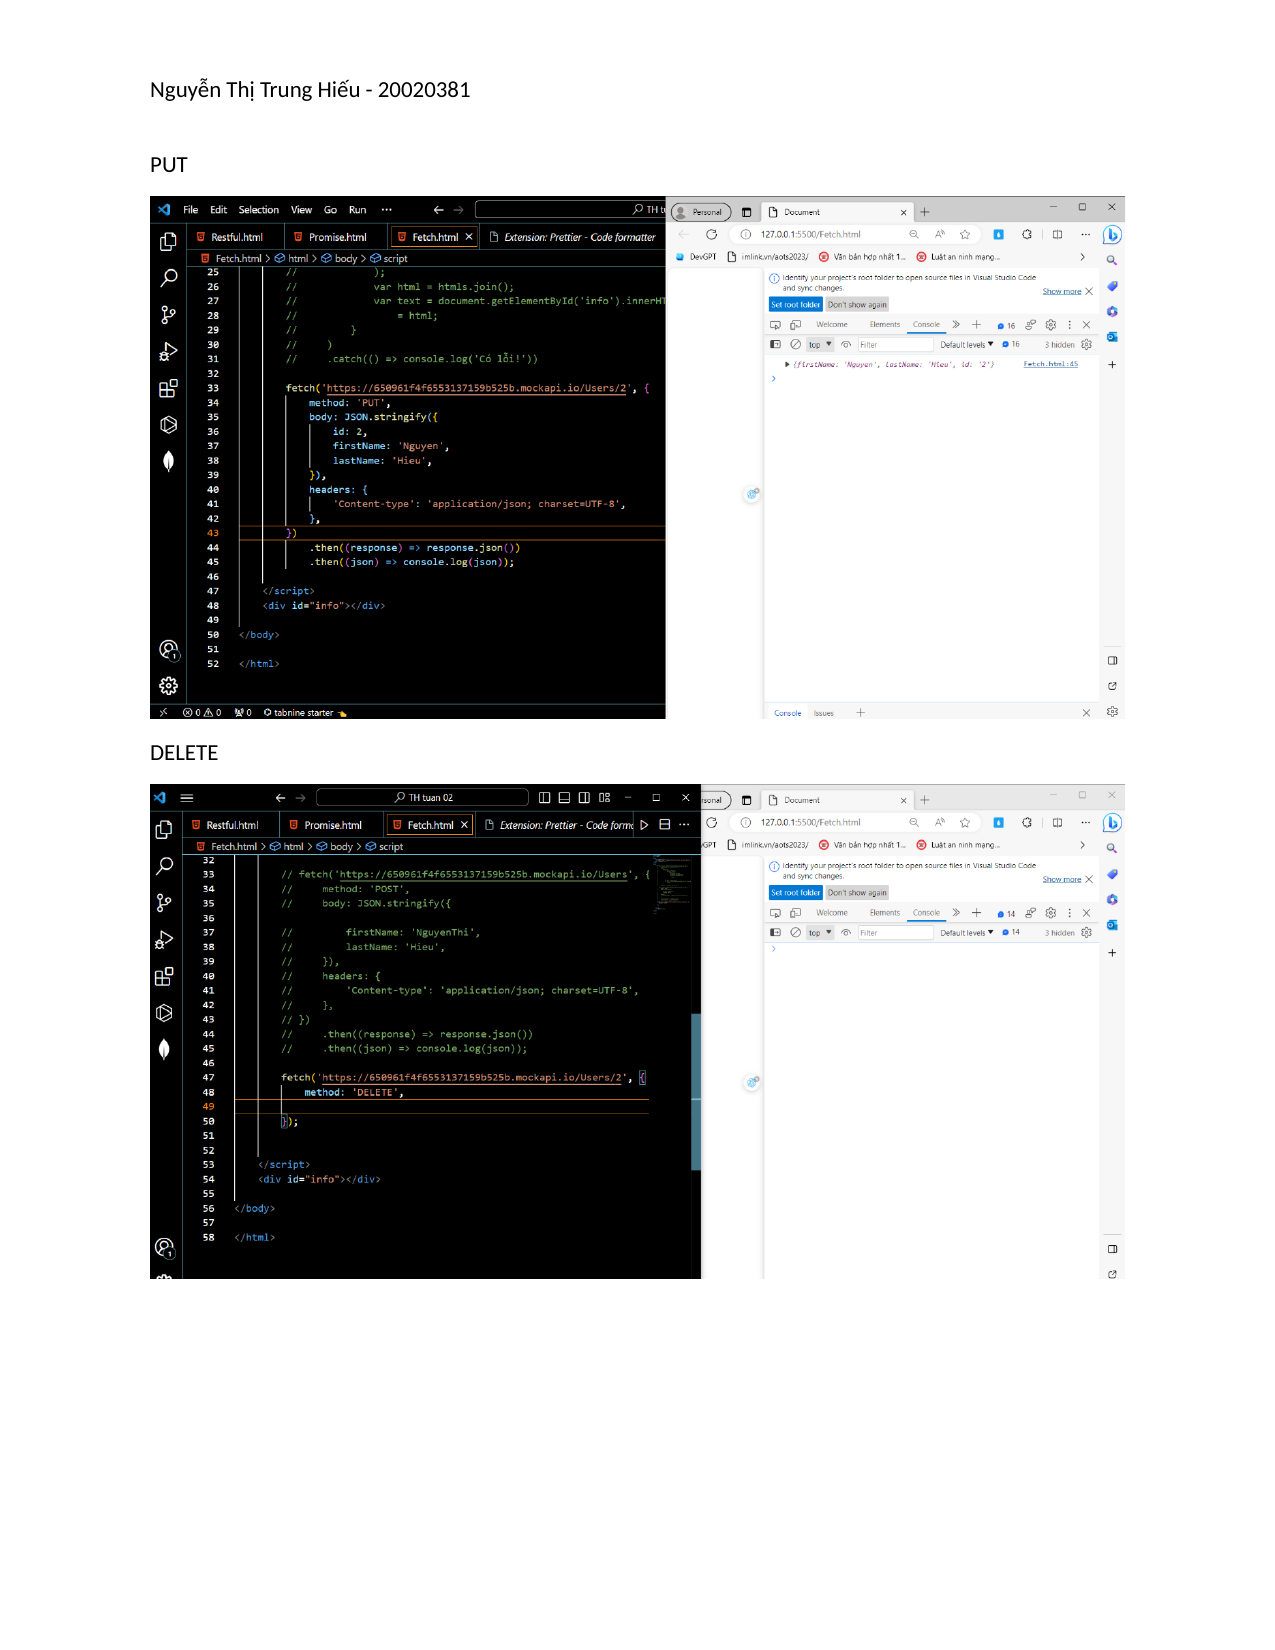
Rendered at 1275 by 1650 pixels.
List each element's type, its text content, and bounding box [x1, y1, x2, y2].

text PUT [150, 150, 1125, 178]
picture [150, 196, 1125, 719]
picture [150, 784, 1125, 1279]
text DELETE [150, 738, 1125, 766]
